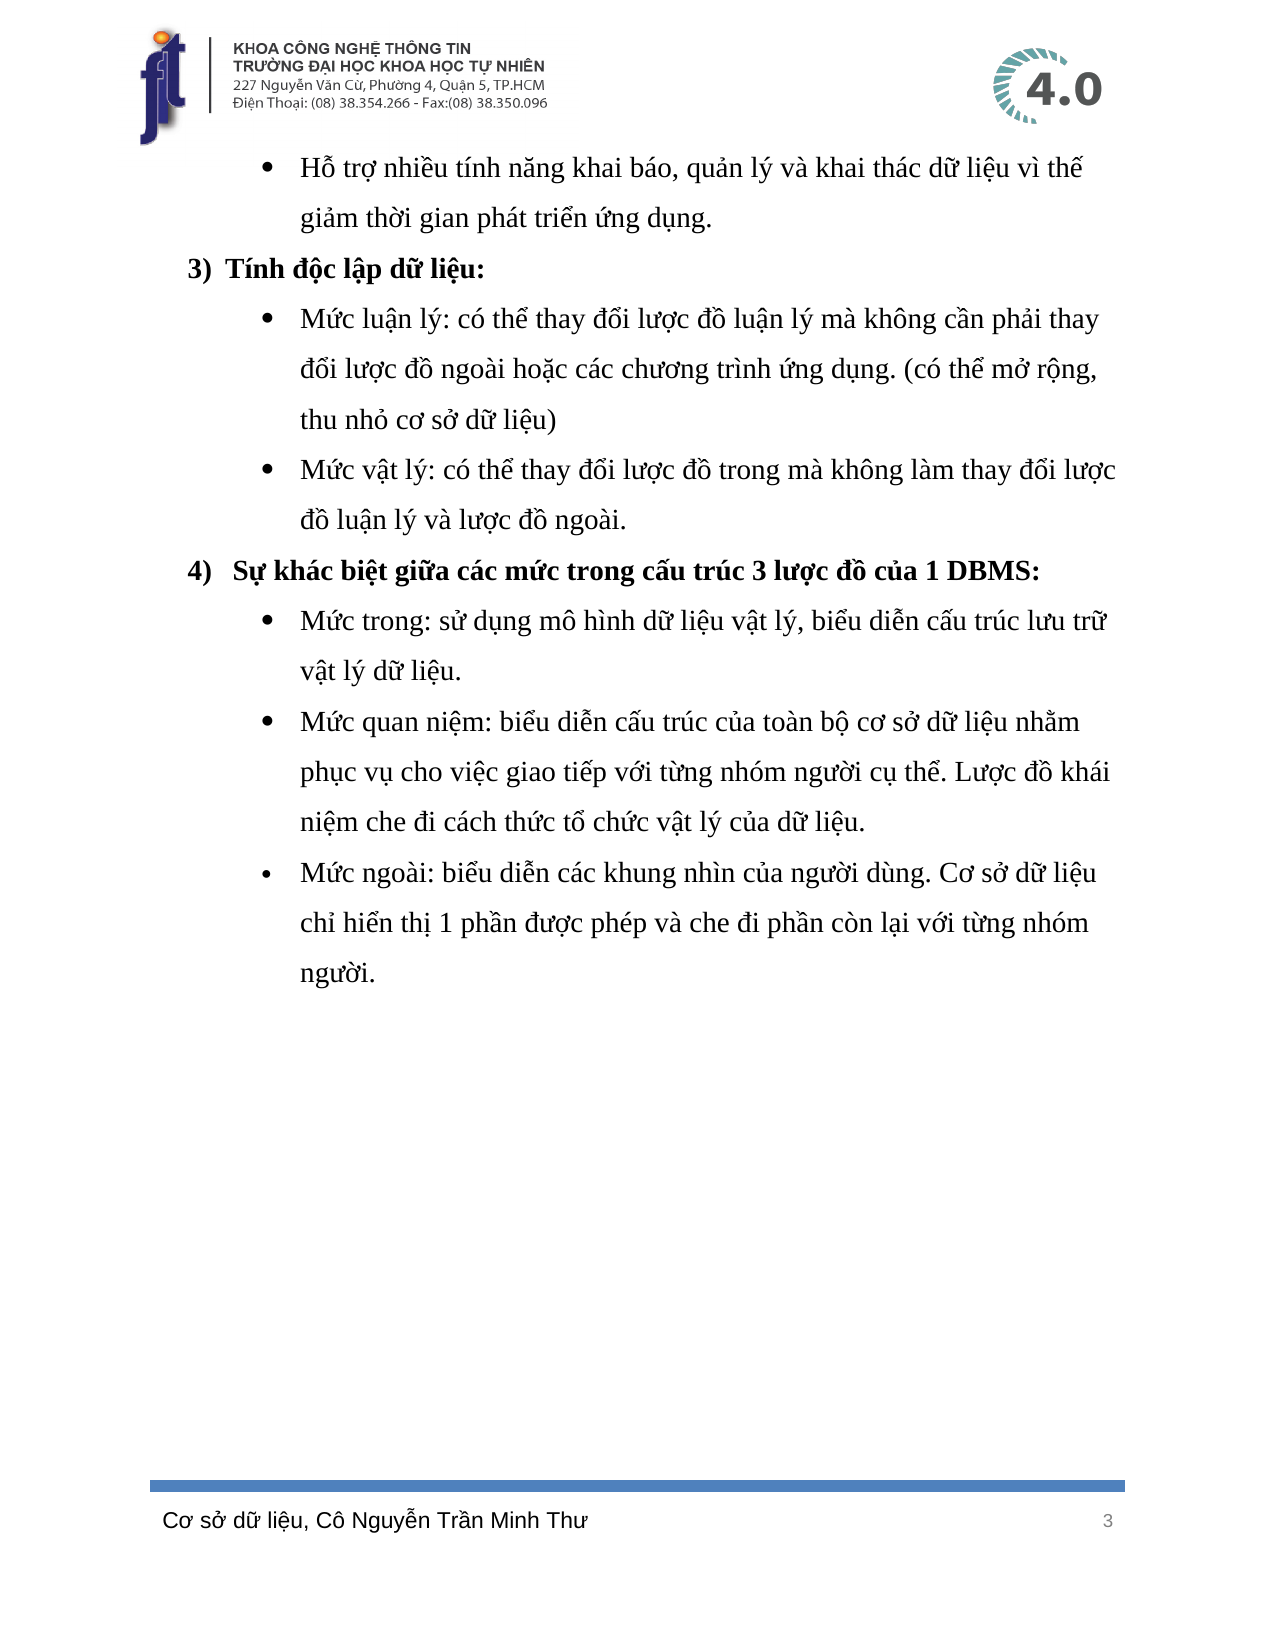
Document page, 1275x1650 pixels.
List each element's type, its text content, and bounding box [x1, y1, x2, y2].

picture [985, 41, 1108, 127]
list Hỗ trợ nhiều tính năng khai báo, quản lý và khai thác dữ liệu vì thế giảm thời gian phát triển ứng dụng. [262, 150, 1125, 234]
list Mức ngoài: biểu diễn các khung nhìn của người dùng. Cơ sở dữ liệu chỉ hiển thị 1 phần được phép và che đi phần còn lại với từng nhóm người. [262, 855, 1125, 989]
list Sự khác biệt giữa các mức trong cấu trúc 3 lược đồ của 1 DBMS: [187, 553, 1125, 586]
list Mức trong: sử dụng mô hình dữ liệu vật lý, biểu diễn cấu trúc lưu trữ vật lý dữ liệu. [262, 603, 1125, 687]
list Mức quan niệm: biểu diễn cấu trúc của toàn bộ cơ sở dữ liệu nhằm phục vụ cho việc giao tiếp với từng nhóm người cụ thể. Lược đồ khái niệm che đi cách thức tổ chức vật lý của dữ liệu. [262, 704, 1125, 838]
list Mức vật lý: có thể thay đổi lược đồ trong mà không làm thay đổi lược đồ luận lý và lược đồ ngoài. [262, 452, 1125, 536]
picture [117, 21, 580, 167]
list Mức luận lý: có thể thay đổi lược đồ luận lý mà không cần phải thay đổi lược đồ ngoài hoặc các chương trình ứng dụng. (có thể mở rộng, thu nhỏ cơ sở dữ liệu) [262, 301, 1125, 435]
list Tính độc lập dữ liệu: [187, 251, 1125, 284]
